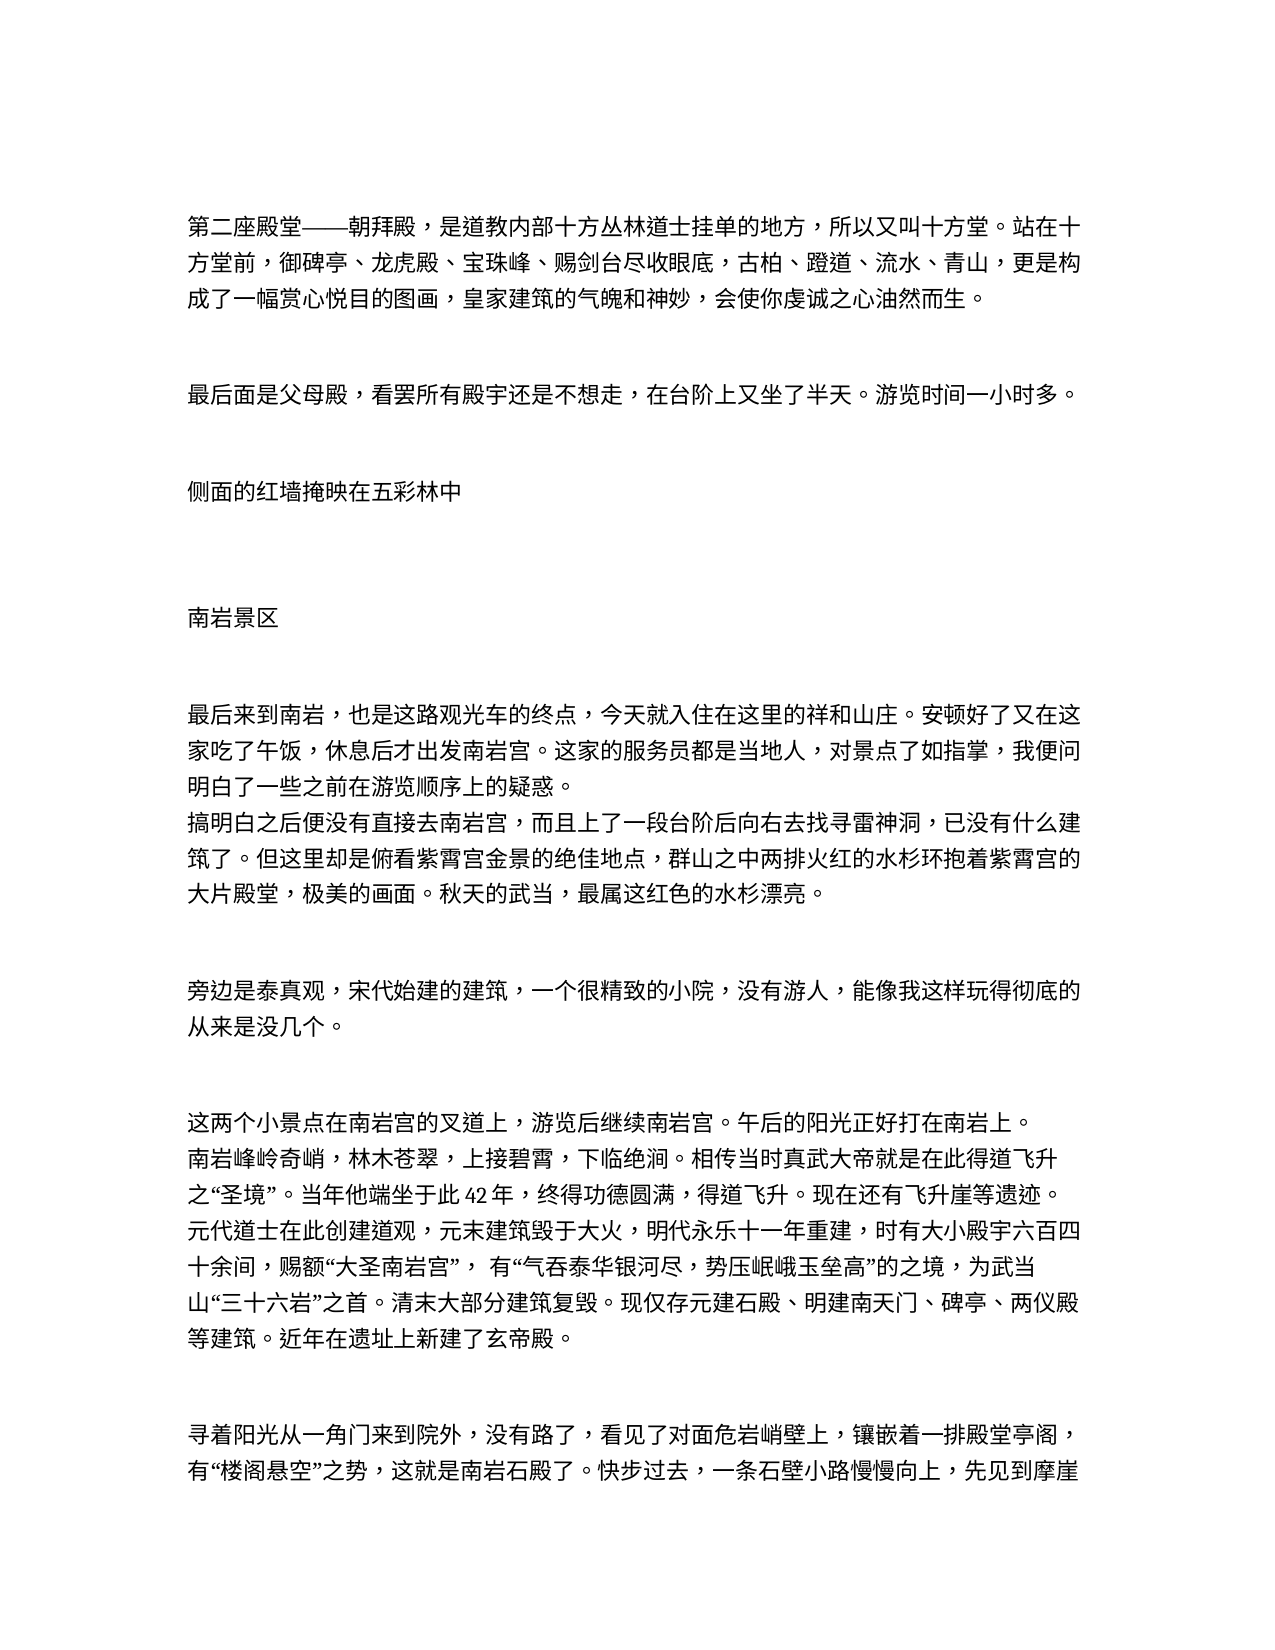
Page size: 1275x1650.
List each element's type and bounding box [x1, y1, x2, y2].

text [187, 150, 1087, 1486]
